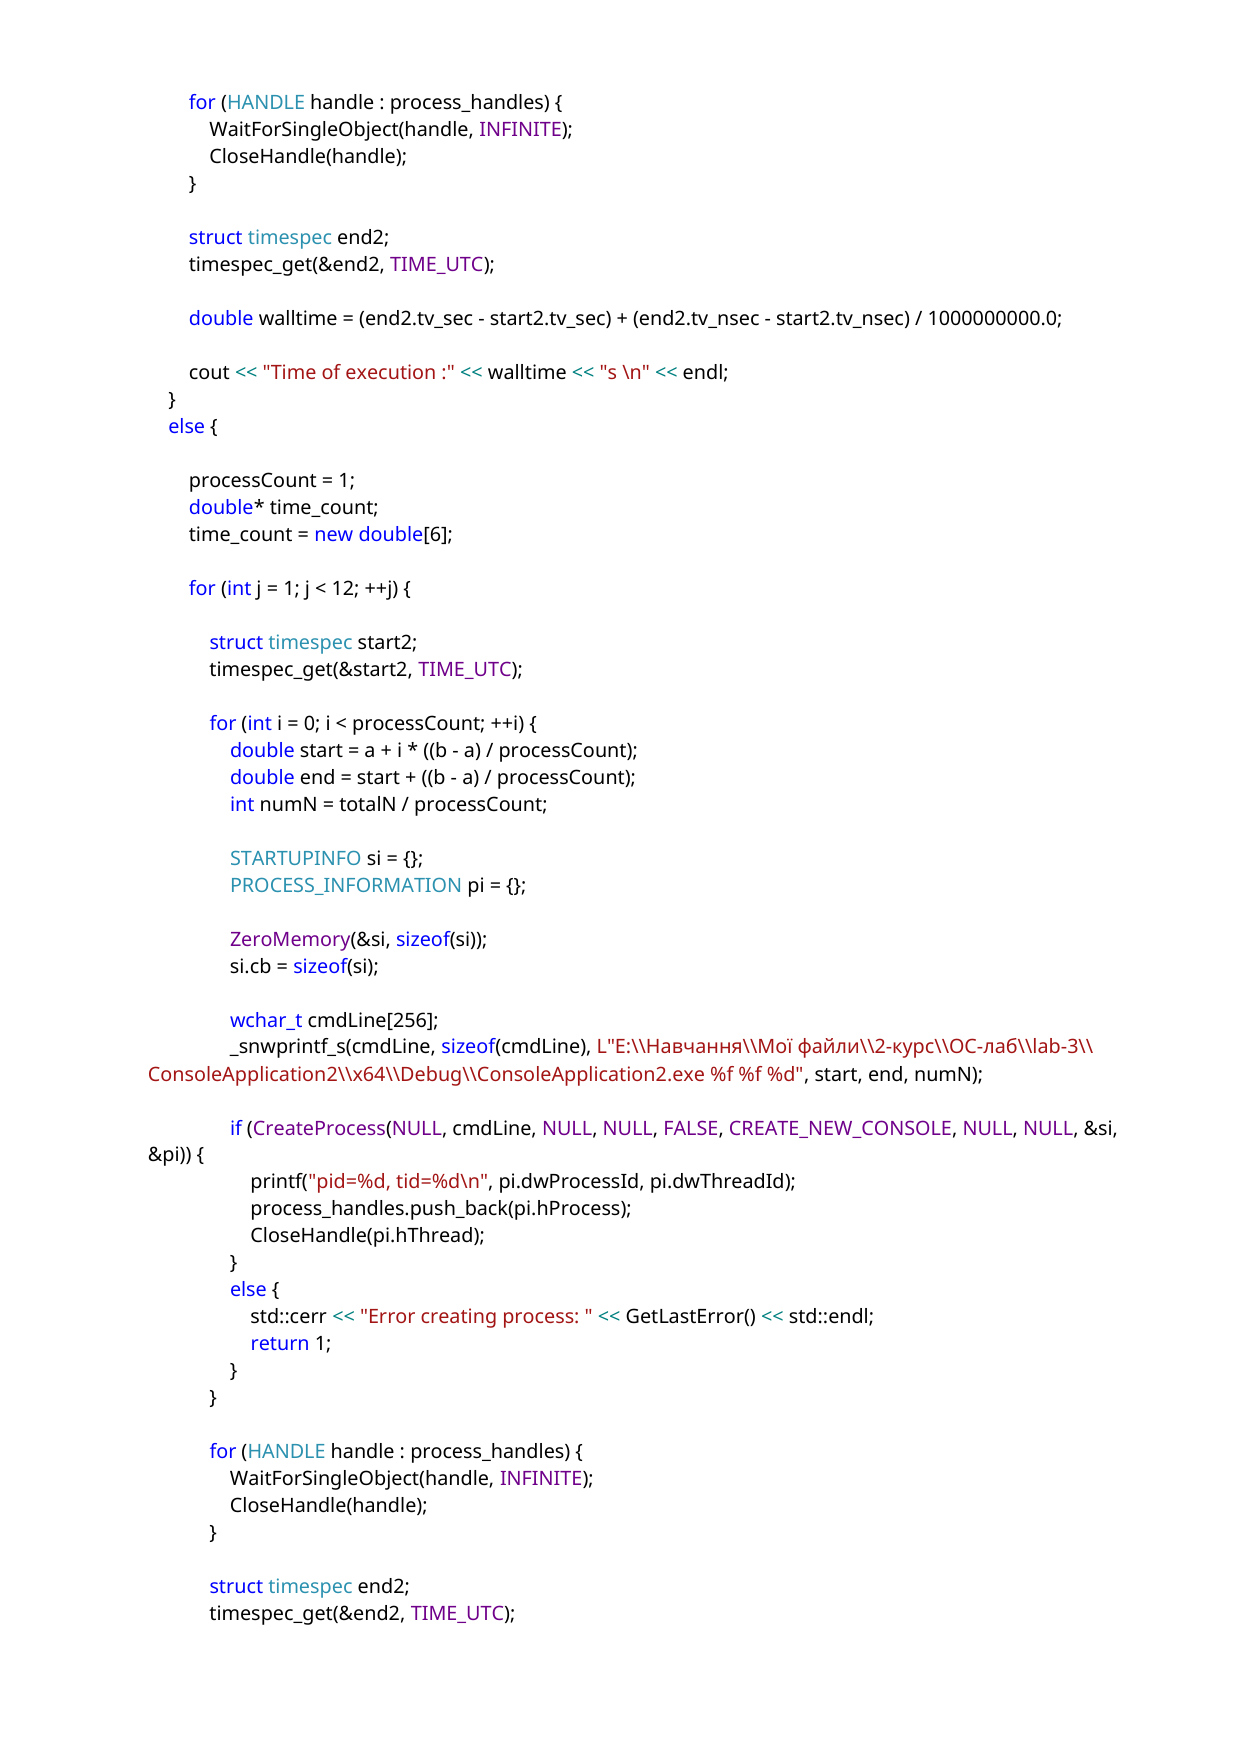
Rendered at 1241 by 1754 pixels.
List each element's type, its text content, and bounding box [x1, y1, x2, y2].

text timespec_get(&end2, TIME_UTC); [148, 1599, 1152, 1626]
text } [148, 1518, 1152, 1545]
text PROCESS_INFORMATION pi = {}; [148, 871, 1152, 898]
text timespec_get(&end2, TIME_UTC); [148, 250, 1152, 277]
text for (int j = 1; j < 12; ++j) { [148, 574, 1152, 601]
text WaitForSingleObject(handle, INFINITE); [148, 116, 1152, 142]
text double end = start + ((b - a) / processCount); [148, 763, 1152, 790]
text printf("pid=%d, tid=%d\n", pi.dwProcessId, pi.dwThreadId); [148, 1168, 1152, 1195]
text double* time_count; [148, 493, 1152, 520]
text ZeroMemory(&si, sizeof(si)); [148, 925, 1152, 952]
text double start = a + i * ((b - a) / processCount); [148, 736, 1152, 763]
text for (HANDLE handle : process_handles) { [148, 88, 1152, 116]
text struct timespec start2; [148, 628, 1152, 655]
text cout << "Time of execution :" << walltime << "s \n" << endl; [148, 358, 1152, 385]
text process_handles.push_back(pi.hProcess); [148, 1195, 1152, 1222]
text CloseHandle(pi.hThread); [148, 1222, 1152, 1249]
text CloseHandle(handle); [148, 142, 1152, 169]
text time_count = new double[6]; [148, 520, 1152, 547]
text else { [148, 1276, 1152, 1303]
text int numN = totalN / processCount; [148, 790, 1152, 817]
text for (int i = 0; i < processCount; ++i) { [148, 709, 1152, 736]
text std::cerr << "Error creating process: " << GetLastError() << std::endl; [148, 1303, 1152, 1329]
text return 1; [148, 1329, 1152, 1357]
text if (CreateProcess(NULL, cmdLine, NULL, NULL, FALSE, CREATE_NEW_CONSOLE, NULL, NULL, &si, &pi)) { [148, 1114, 1152, 1168]
text processCount = 1; [148, 466, 1152, 493]
text struct timespec end2; [148, 223, 1152, 250]
text } [148, 1249, 1152, 1276]
text } [148, 1383, 1152, 1411]
text CloseHandle(handle); [148, 1491, 1152, 1518]
text } [148, 169, 1152, 196]
text WaitForSingleObject(handle, INFINITE); [148, 1464, 1152, 1491]
text else { [148, 412, 1152, 439]
text for (HANDLE handle : process_handles) { [148, 1437, 1152, 1464]
text si.cb = sizeof(si); [148, 952, 1152, 979]
text _snwprintf_s(cmdLine, sizeof(cmdLine), L"E:\\Навчання\\Мої файли\\2-курс\\ОС-лаб\\lab-3\\ConsoleApplication2\\x64\\Debug\\ConsoleApplication2.exe %f %f %d", start, end, numN); [148, 1033, 1152, 1087]
text double walltime = (end2.tv_sec - start2.tv_sec) + (end2.tv_nsec - start2.tv_nsec) / 1000000000.0; [148, 304, 1152, 331]
text STARTUPINFO si = {}; [148, 844, 1152, 871]
text } [148, 1357, 1152, 1383]
text } [148, 385, 1152, 412]
text wchar_t cmdLine[256]; [148, 1006, 1152, 1033]
text struct timespec end2; [148, 1572, 1152, 1599]
text timespec_get(&start2, TIME_UTC); [148, 655, 1152, 682]
